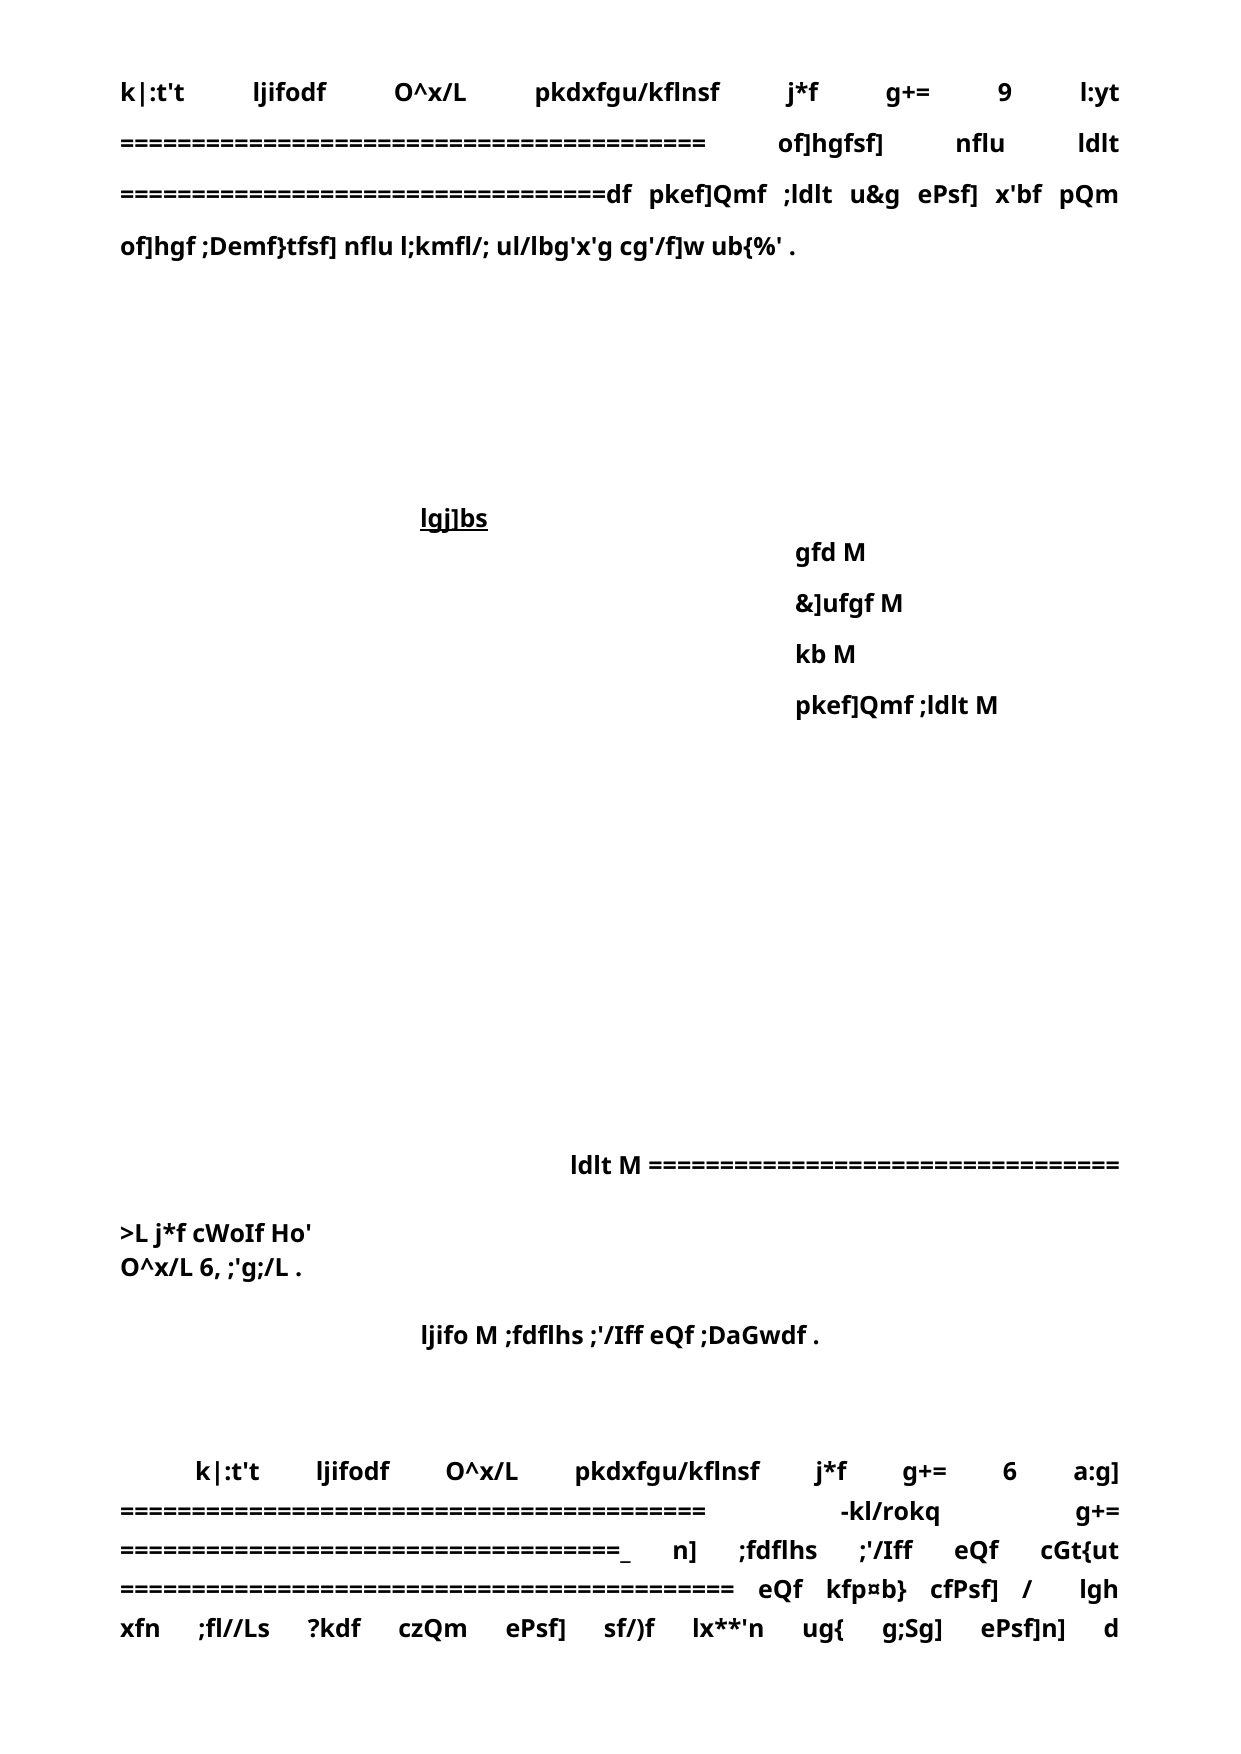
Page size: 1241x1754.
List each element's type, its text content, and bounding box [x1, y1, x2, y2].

text kb M [120, 637, 1120, 671]
text &]ufgf M [120, 586, 1120, 620]
text gfd M [120, 534, 1120, 569]
text lgj]bs [120, 501, 1120, 534]
text pkef]Qmf ;ldlt M [120, 688, 1120, 722]
text ljifo M ;fdflhs ;'/Iff eQf ;DaGwdf . [120, 1318, 1120, 1352]
text >L j*f cWoIf Ho' [120, 1216, 1120, 1249]
text O^x/L 6, ;'g;/L . [120, 1249, 1120, 1284]
text ldlt M ================================= [120, 1147, 1120, 1181]
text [120, 1454, 1120, 1645]
text k|:t't ljifodf O^x/L pkdxfgu/kflnsf j*f g+= 9 l:yt ========================================= of]hgfsf] nflu ldlt ==================================df pkef]Qmf ;ldlt u&g ePsf] x'bf pQm of]hgf ;Demf}tfsf] nflu l;kmfl/; ul/lbg'x'g cg'/f]w ub{%' . [120, 75, 1120, 262]
